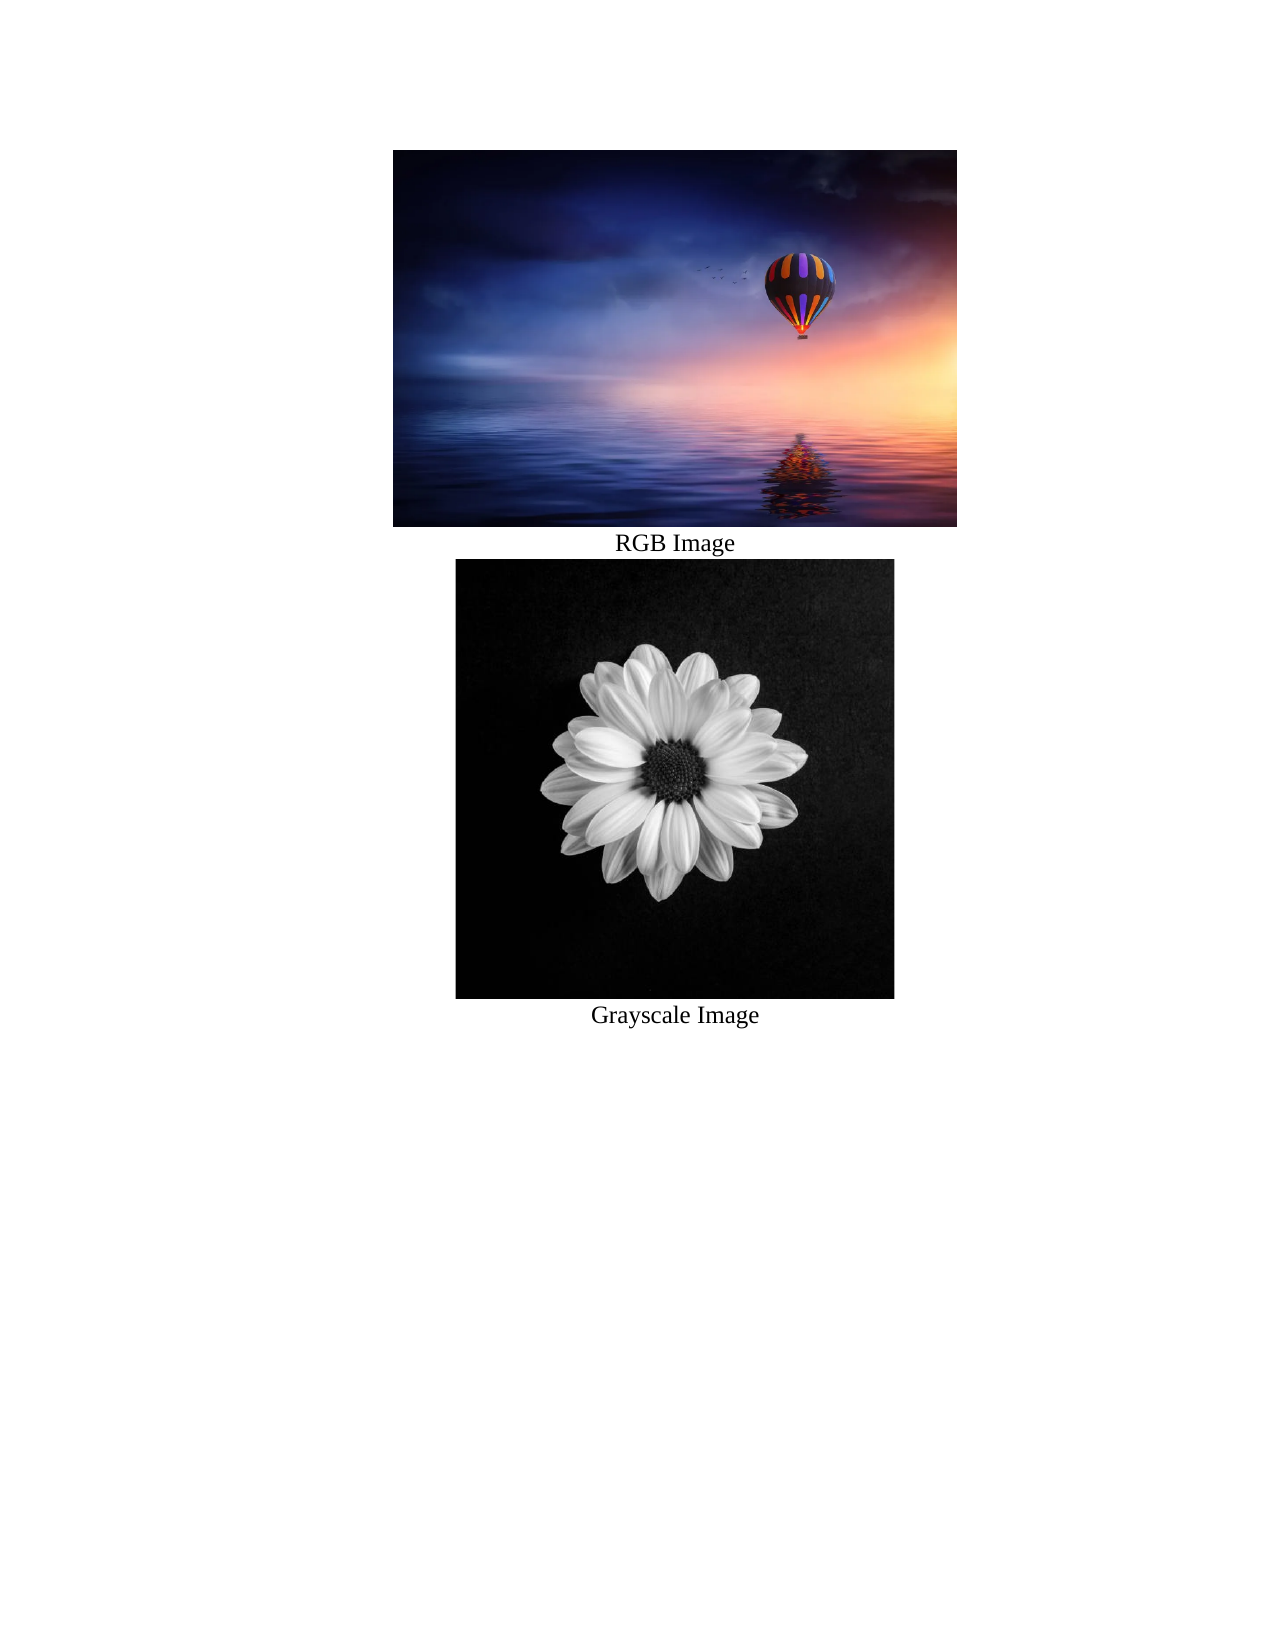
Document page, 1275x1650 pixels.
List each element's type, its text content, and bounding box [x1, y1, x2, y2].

list RGB Image [225, 528, 1125, 557]
picture [455, 559, 895, 999]
list Grayscale Image [225, 1000, 1125, 1029]
picture [393, 150, 957, 527]
